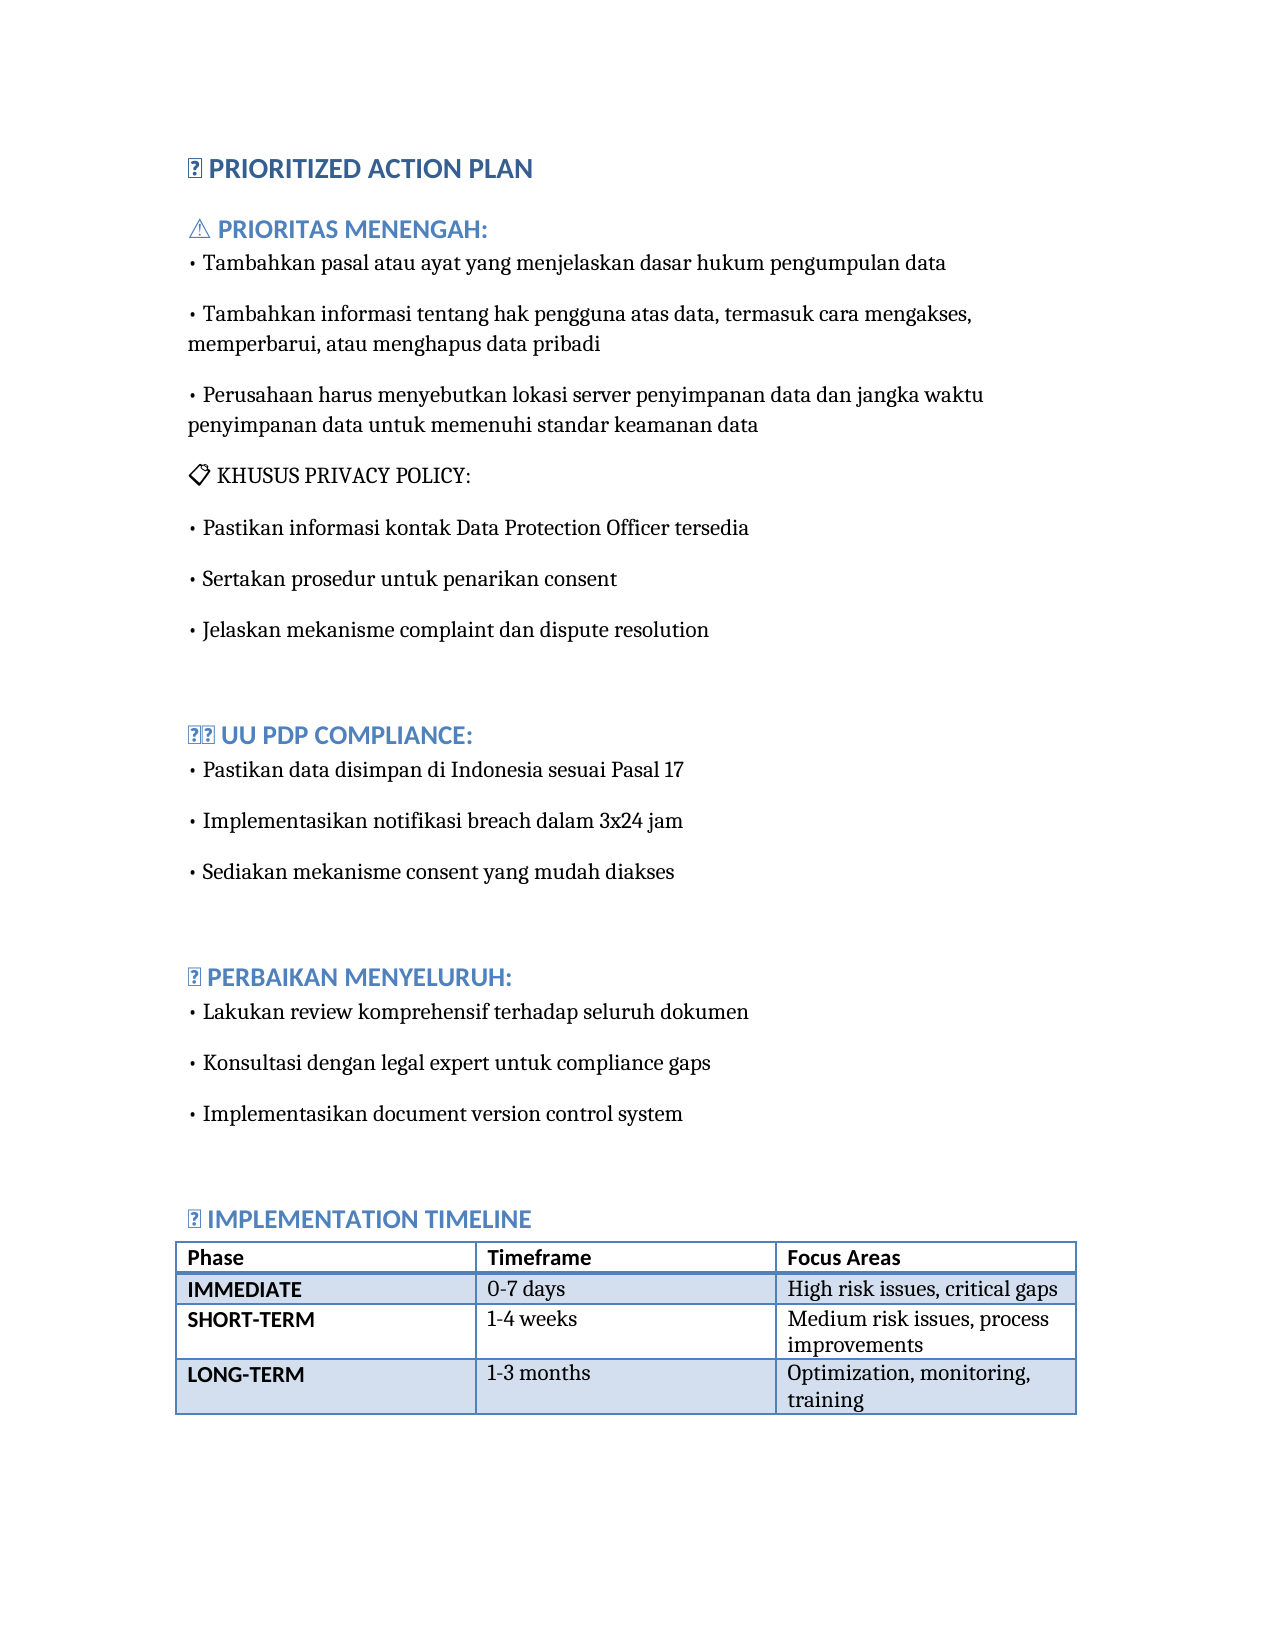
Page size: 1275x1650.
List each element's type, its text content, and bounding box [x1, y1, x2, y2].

text • Jelaskan mekanisme complaint dan dispute resolution [187, 616, 1087, 643]
table_cell High risk issues, critical gaps [777, 1275, 1075, 1303]
table_cell IMMEDIATE [177, 1275, 475, 1303]
text • Tambahkan informasi tentang hak pengguna atas data, termasuk cara mengakses, memperbarui, atau menghapus data pribadi [187, 301, 1087, 357]
text • Implementasikan notifikasi breach dalam 3x24 jam [187, 807, 1087, 834]
text • Sediakan mekanisme consent yang mudah diakses [187, 858, 1087, 885]
table_header Focus Areas [777, 1243, 1075, 1271]
table_cell Optimization, monitoring, training [777, 1360, 1075, 1413]
text • Lakukan review komprehensif terhadap seluruh dokumen [187, 998, 1087, 1025]
subtitle 🇮🇩 UU PDP COMPLIANCE: [187, 718, 1087, 751]
subtitle 📅 IMPLEMENTATION TIMELINE [187, 1203, 1087, 1236]
text • Sertakan prosedur untuk penarikan consent [187, 565, 1087, 592]
text • Pastikan data disimpan di Indonesia sesuai Pasal 17 [187, 756, 1087, 783]
table_cell 1-3 months [477, 1360, 775, 1413]
text • Konsultasi dengan legal expert untuk compliance gaps [187, 1049, 1087, 1076]
subtitle ✅ PRIORITIZED ACTION PLAN [187, 150, 1087, 186]
subtitle ⚠️ PRIORITAS MENENGAH: [187, 212, 1087, 245]
table_cell SHORT-TERM [177, 1305, 475, 1358]
table_cell 0-7 days [477, 1275, 775, 1303]
table_cell 1-4 weeks [477, 1305, 775, 1358]
text • Tambahkan pasal atau ayat yang menjelaskan dasar hukum pengumpulan data [187, 250, 1087, 276]
table_cell Medium risk issues, process improvements [777, 1305, 1075, 1358]
text • Perusahaan harus menyebutkan lokasi server penyimpanan data dan jangka waktu penyimpanan data untuk memenuhi standar keamanan data [187, 382, 1087, 438]
text • Implementasikan document version control system [187, 1101, 1087, 1127]
subtitle 🔧 PERBAIKAN MENYELURUH: [187, 961, 1087, 993]
text 📋 KHUSUS PRIVACY POLICY: [187, 463, 1087, 489]
text • Pastikan informasi kontak Data Protection Officer tersedia [187, 514, 1087, 541]
table_header Phase [177, 1243, 475, 1271]
table_cell LONG-TERM [177, 1360, 475, 1413]
table_header Timeframe [477, 1243, 775, 1271]
